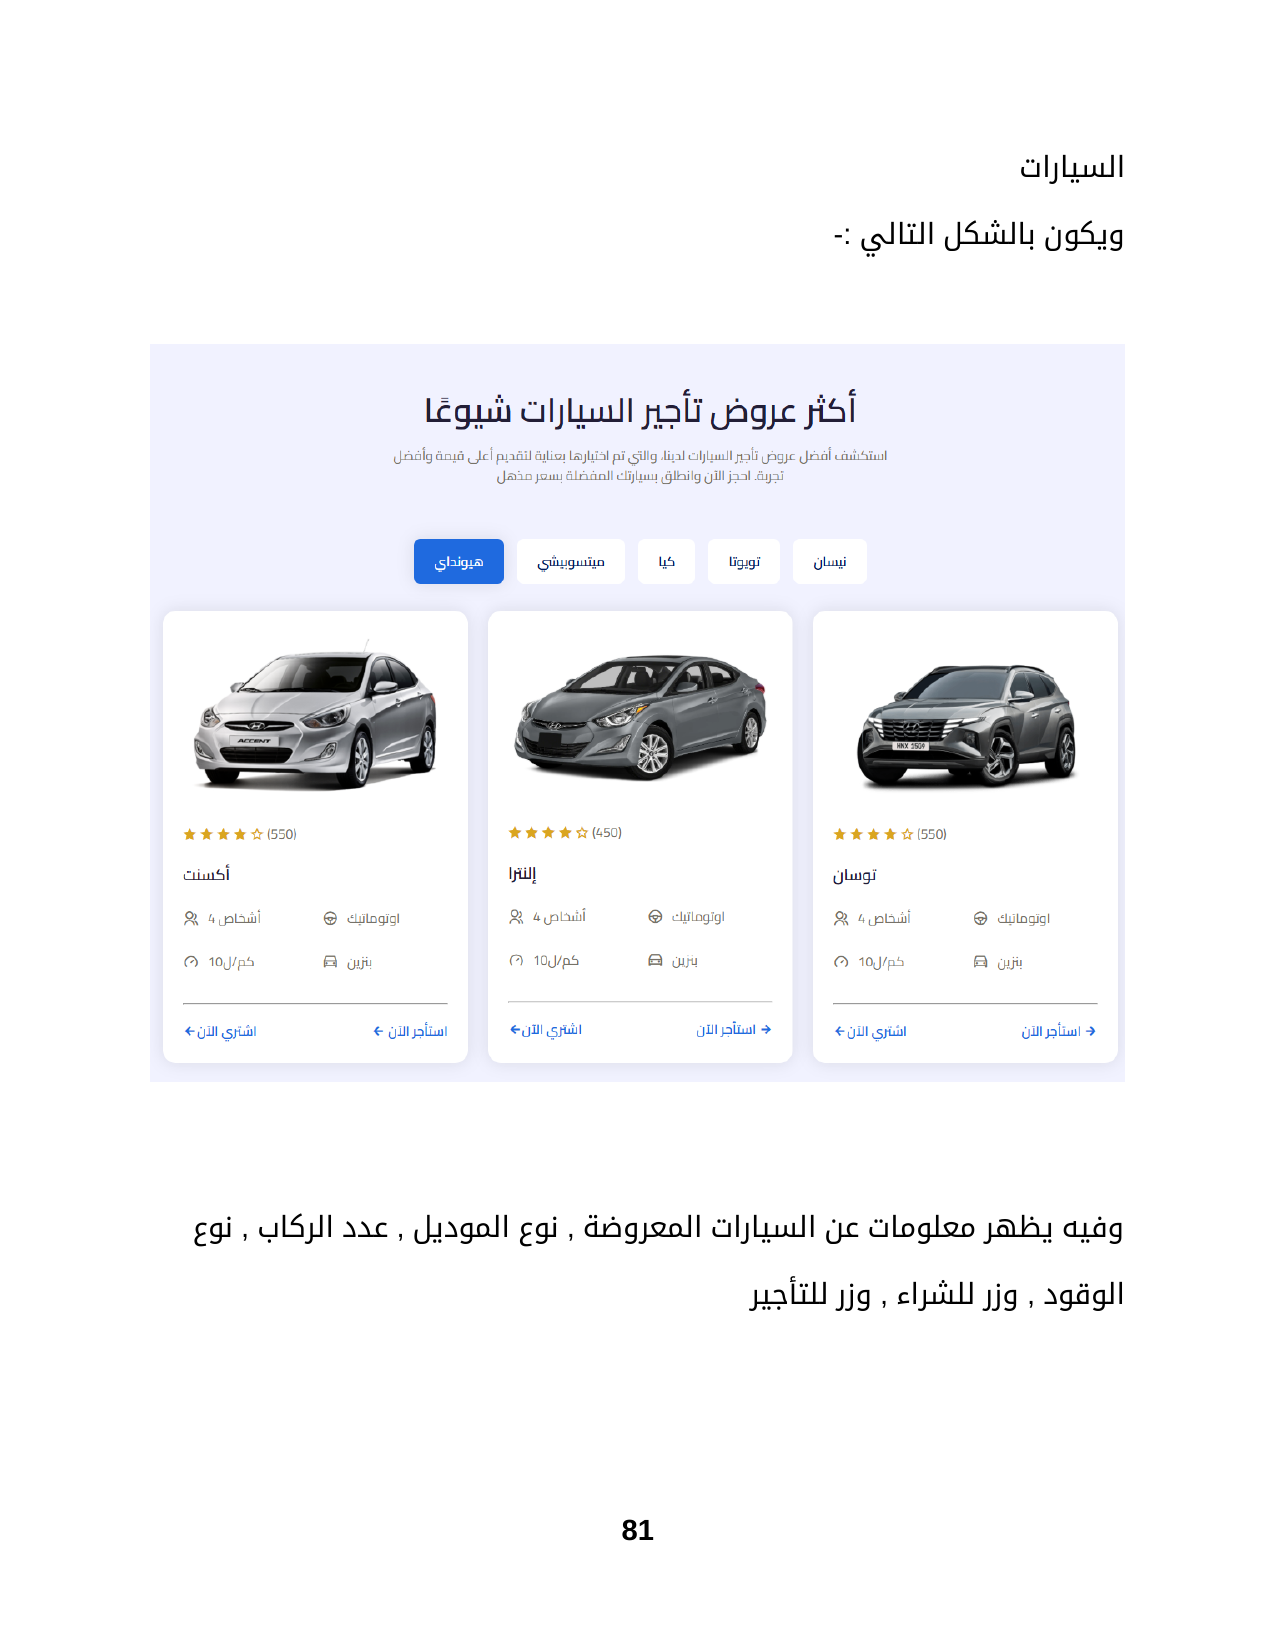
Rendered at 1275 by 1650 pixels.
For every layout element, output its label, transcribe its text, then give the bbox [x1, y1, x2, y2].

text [150, 150, 1125, 344]
picture [150, 344, 1125, 1082]
text وفيه يظهر معلومات عن السيارات المعروضة , نوع الموديل , عدد الركاب , نوع الوقود , وزر للشراء , وزر للتأجير [150, 1210, 1125, 1367]
